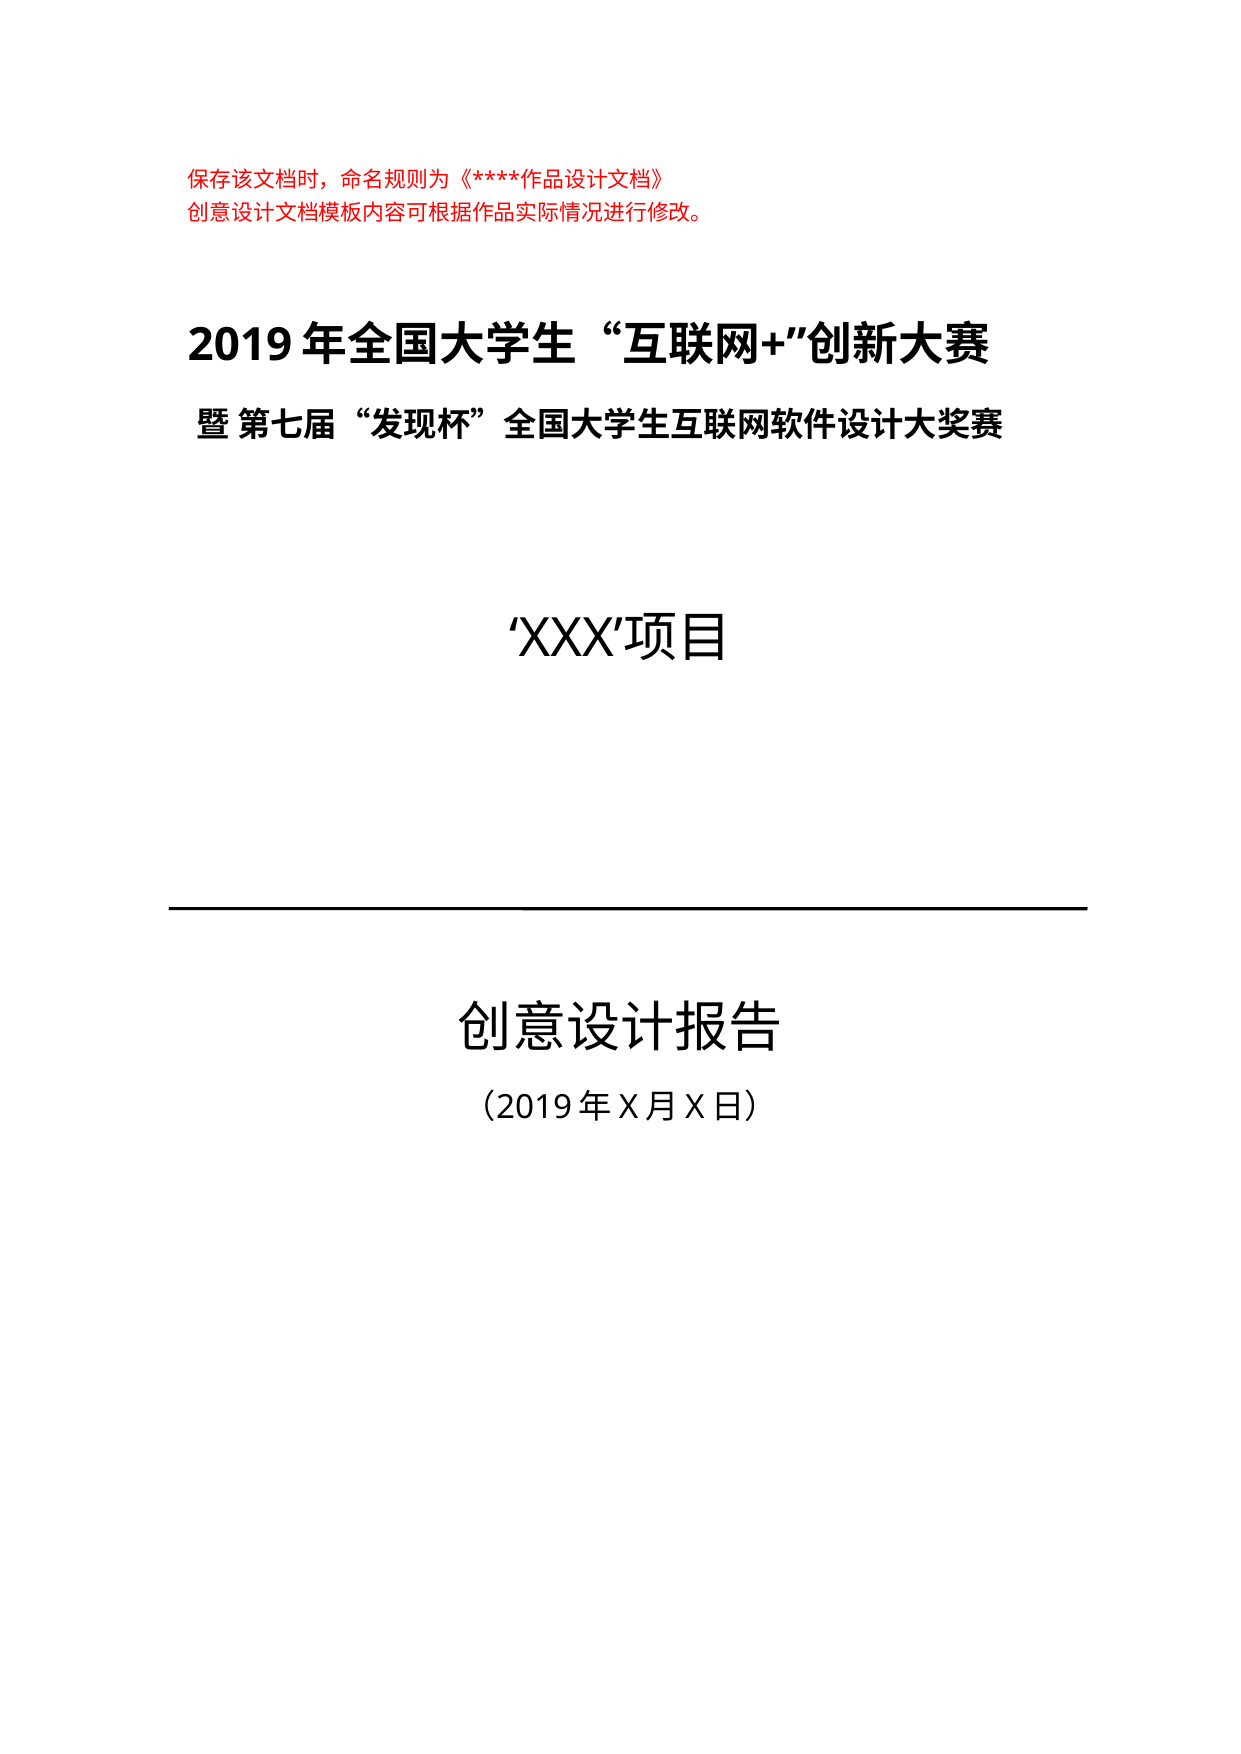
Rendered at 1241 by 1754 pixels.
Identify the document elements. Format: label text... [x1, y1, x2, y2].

text （2019年X月X日） [187, 1072, 1053, 1137]
text 2019年全国大学生“互联网+”创新大赛 [187, 292, 1053, 389]
text 创意设计文档模板内容可根据作品实际情况进行修改。 [187, 194, 1053, 227]
text 创意设计报告 [187, 974, 1053, 1072]
text 暨 第七届“发现杯”全国大学生互联网软件设计大奖赛 [187, 389, 1053, 454]
text ‘XXX’项目 [187, 584, 1053, 682]
text 保存该文档时，命名规则为《****作品设计文档》 [187, 162, 1053, 194]
